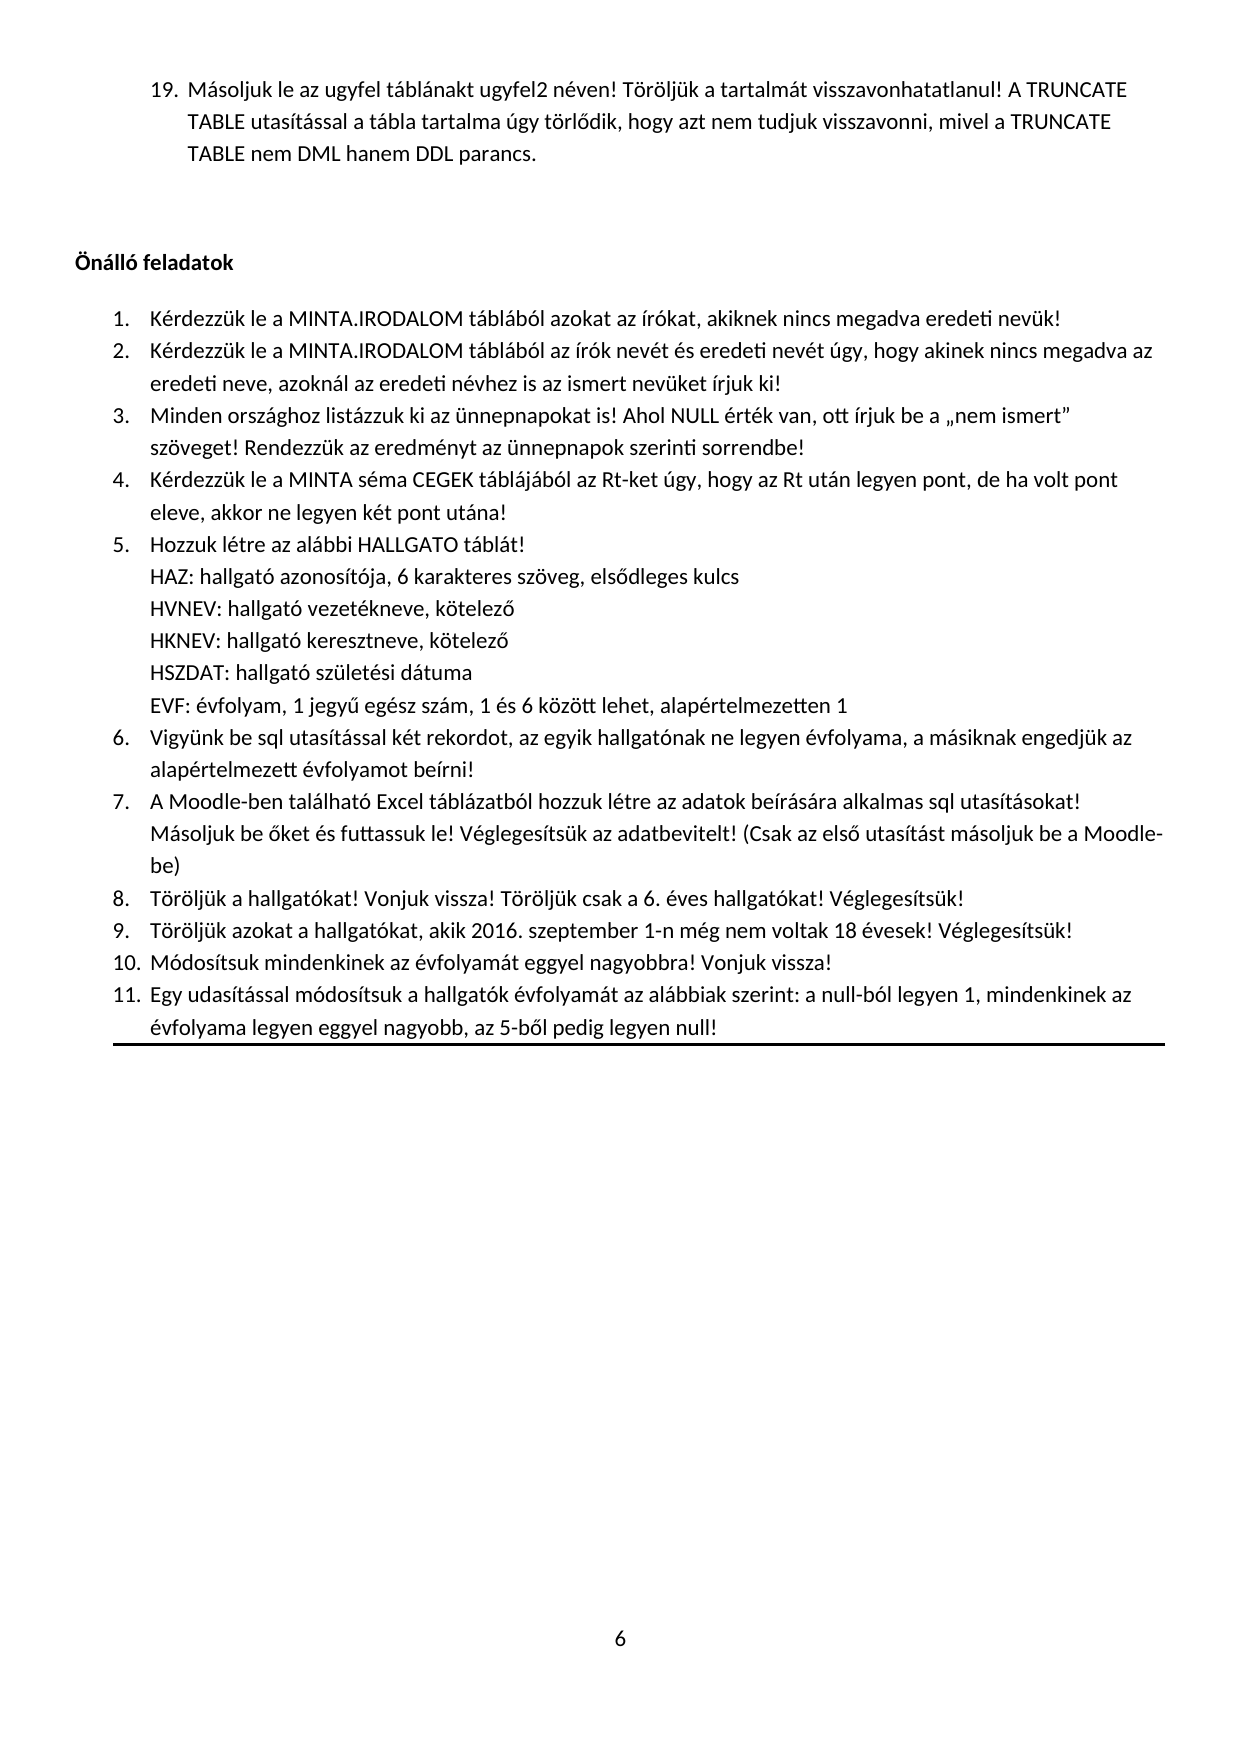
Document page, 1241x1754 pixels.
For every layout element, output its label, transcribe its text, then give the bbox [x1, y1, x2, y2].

list Másoljuk le az ugyfel táblánakt ugyfel2 néven! Töröljük a tartalmát visszavonhatatlanul! A TRUNCATE TABLE utasítással a tábla tartalma úgy törlődik, hogy azt nem tudjuk visszavonni, mivel a TRUNCATE TABLE nem DML hanem DDL parancs. [150, 75, 1165, 167]
list Egy udasítással módosítsuk a hallgatók évfolyamát az alábbiak szerint: a null-ból legyen 1, mindenkinek az évfolyama legyen eggyel nagyobb, az 5-ből pedig legyen null! [112, 980, 1165, 1046]
list Töröljük azokat a hallgatókat, akik 2016. szeptember 1-n még nem voltak 18 évesek! Véglegesítsük! [112, 916, 1165, 944]
list Kérdezzük le a MINTA.IRODALOM táblából azokat az írókat, akiknek nincs megadva eredeti nevük! [112, 304, 1165, 332]
list Vigyünk be sql utasítással két rekordot, az egyik hallgatónak ne legyen évfolyama, a másiknak engedjük az alapértelmezett évfolyamot beírni! [112, 723, 1165, 783]
list A Moodle-ben található Excel táblázatból hozzuk létre az adatok beírására alkalmas sql utasításokat! Másoljuk be őket és futtassuk le! Véglegesítsük az adatbevitelt! (Csak az első utasítást másoljuk be a Moodle-be) [112, 787, 1165, 880]
list Minden országhoz listázzuk ki az ünnepnapokat is! Ahol NULL érték van, ott írjuk be a „nem ismert” szöveget! Rendezzük az eredményt az ünnepnapok szerinti sorrendbe! [112, 401, 1165, 461]
list Kérdezzük le a MINTA.IRODALOM táblából az írók nevét és eredeti nevét úgy, hogy akinek nincs megadva az eredeti neve, azoknál az eredeti névhez is az ismert nevüket írjuk ki! [112, 337, 1165, 397]
list Töröljük a hallgatókat! Vonjuk vissza! Töröljük csak a 6. éves hallgatókat! Véglegesítsük! [112, 884, 1165, 912]
text Önálló feladatok [75, 248, 1165, 276]
list Hozzuk létre az alábbi HALLGATO táblát! HAZ: hallgató azonosítója, 6 karakteres szöveg, elsődleges kulcs HVNEV: hallgató vezetékneve, kötelező HKNEV: hallgató keresztneve, kötelező HSZDAT: hallgató születési dátuma EVF: évfolyam, 1 jegyű egész szám, 1 és 6 között lehet, alapértelmezetten 1 [112, 530, 1165, 719]
list Kérdezzük le a MINTA séma CEGEK táblájából az Rt-ket úgy, hogy az Rt után legyen pont, de ha volt pont eleve, akkor ne legyen két pont utána! [112, 465, 1165, 526]
list Módosítsuk mindenkinek az évfolyamát eggyel nagyobbra! Vonjuk vissza! [112, 948, 1165, 976]
